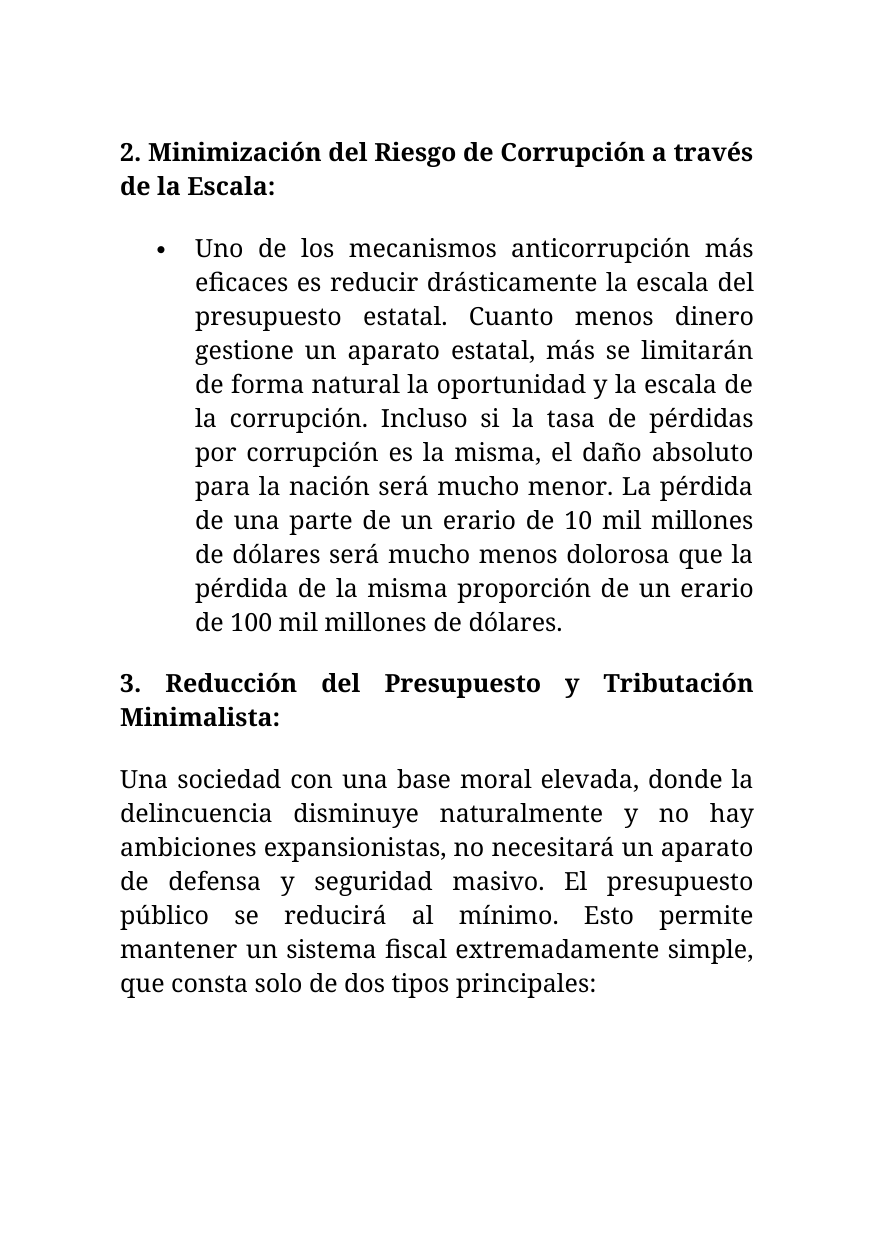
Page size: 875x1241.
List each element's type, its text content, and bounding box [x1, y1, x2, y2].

text 2. Minimización del Riesgo de Corrupción a través de la Escala: [120, 135, 754, 203]
text 3. Reducción del Presupuesto y Tributación Minimalista: [120, 666, 754, 734]
list Uno de los mecanismos anticorrupción más eficaces es reducir drásticamente la escala del presupuesto estatal. Cuanto menos dinero gestione un aparato estatal, más se limitarán de forma natural la oportunidad y la escala de la corrupción. Incluso si la tasa de pérdidas por corrupción es la misma, el daño absoluto para la nación será mucho menor. La pérdida de una parte de un erario de 10 mil millones de dólares será mucho menos dolorosa que la pérdida de la misma proporción de un erario de 100 mil millones de dólares. [157, 230, 754, 639]
text Una sociedad con una base moral elevada, donde la delincuencia disminuye naturalmente y no hay ambiciones expansionistas, no necesitará un aparato de defensa y seguridad masivo. El presupuesto público se reducirá al mínimo. Esto permite mantener un sistema fiscal extremadamente simple, que consta solo de dos tipos principales: [120, 761, 754, 1000]
